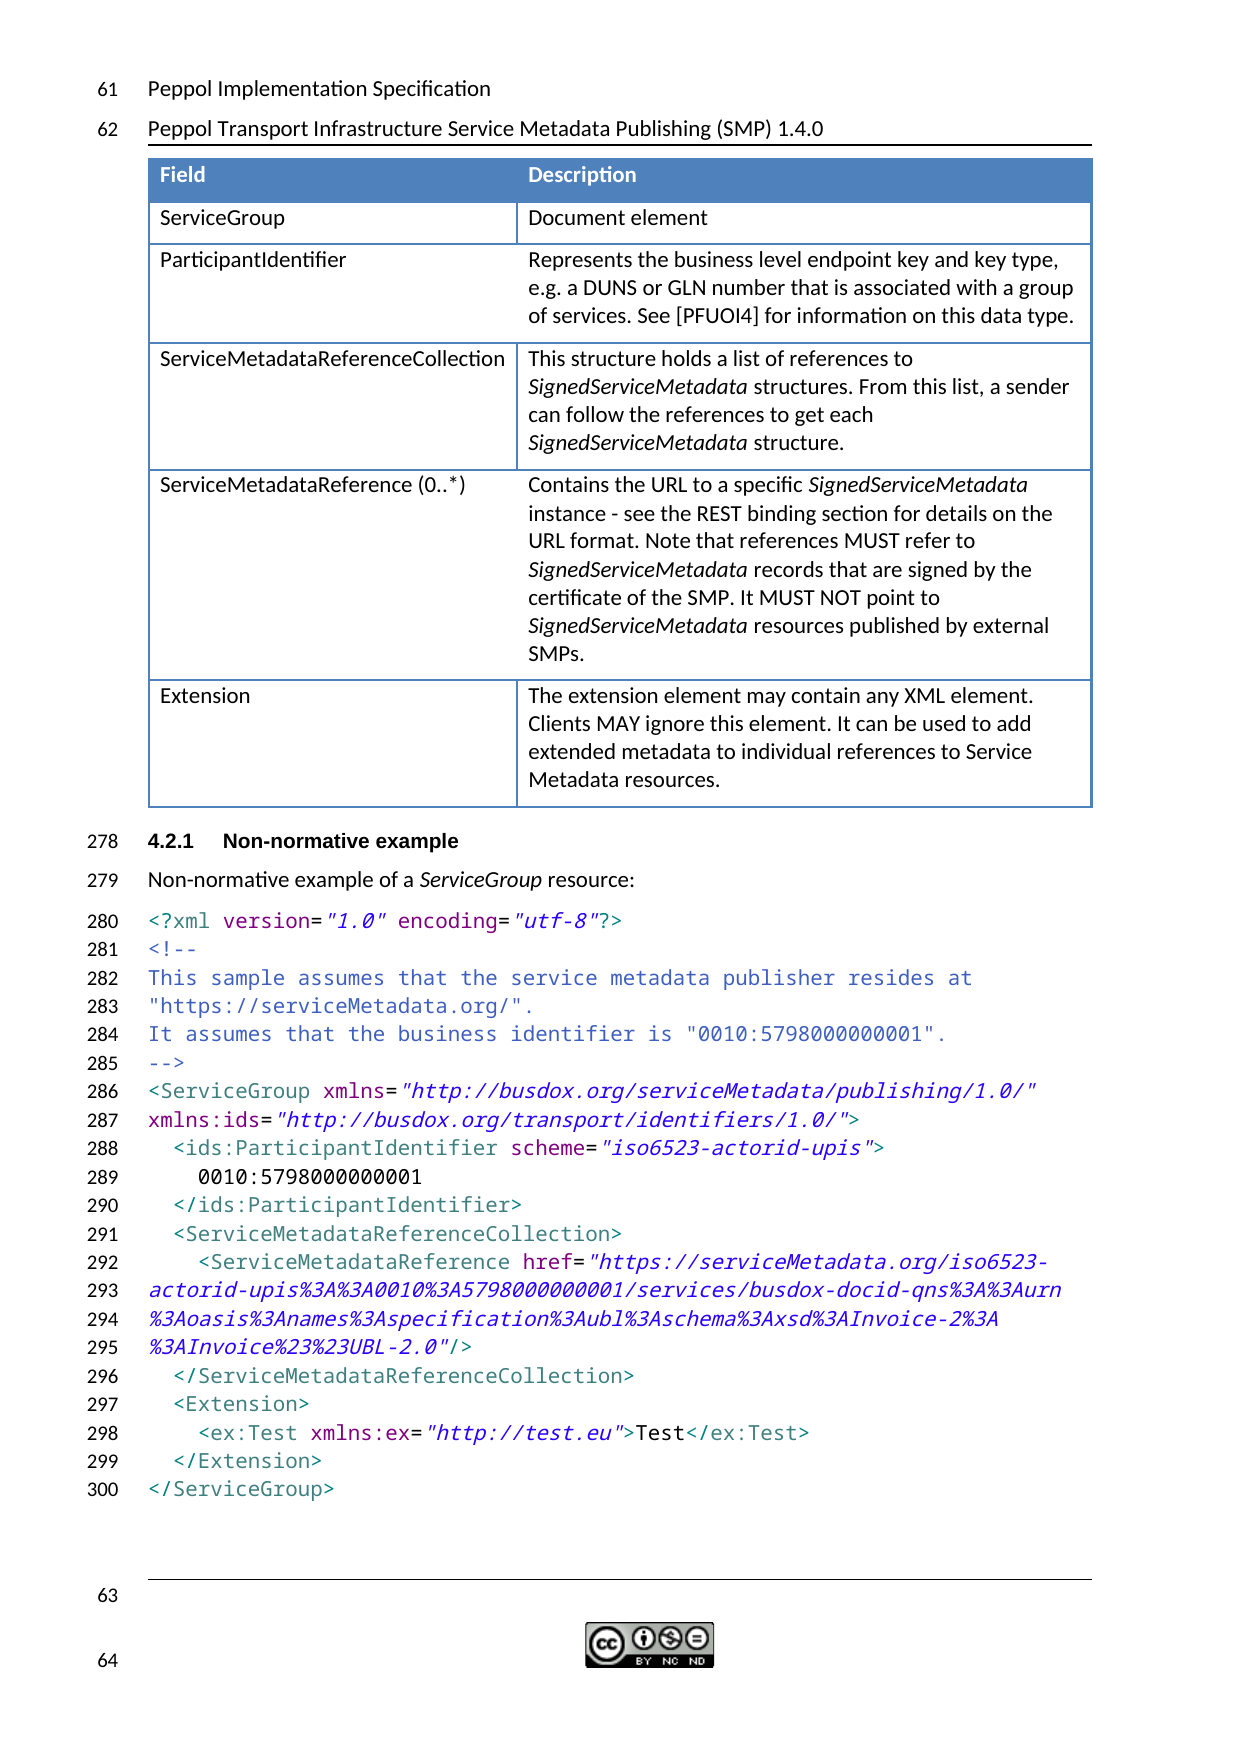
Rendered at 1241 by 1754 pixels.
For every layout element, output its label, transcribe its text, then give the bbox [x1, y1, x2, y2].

table_cell ParticipantIdentifier [150, 245, 517, 342]
table_header Field [150, 160, 517, 201]
text <?xml version="1.0" encoding="utf-8"?> [148, 906, 1092, 934]
text <ServiceGroup xmlns="http://busdox.org/serviceMetadata/publishing/1.0/" xmlns:ids="http://busdox.org/transport/identifiers/1.0/"> [148, 1076, 1092, 1133]
text <ids:ParticipantIdentifier scheme="iso6523-actorid-upis"> [148, 1133, 1092, 1162]
table_cell Contains the URL to a specific SignedServiceMetadata instance - see the REST binding section for details on the URL format. Note that references MUST refer to SignedServiceMetadata records that are signed by the certificate of the SMP. It MUST NOT point to SignedServiceMetadata resources published by external SMPs. [517, 471, 1090, 679]
text Non-normative example of a ServiceGroup resource: [148, 865, 1092, 893]
text </ServiceGroup> [148, 1474, 1092, 1503]
text </Extension> [148, 1446, 1092, 1474]
table_cell Represents the business level endpoint key and key type, e.g. a DUNS or GLN number that is associated with a group of services. See [PFUOI4] for information on this data type. [517, 245, 1090, 342]
text <ServiceMetadataReference href="https://serviceMetadata.org/iso6523-actorid-upis%3A%3A0010%3A5798000000001/services/busdox-docid-qns%3A%3Aurn%3Aoasis%3Anames%3Aspecification%3Aubl%3Aschema%3Axsd%3AInvoice-2%3A%3AInvoice%23%23UBL-2.0"/> [148, 1247, 1092, 1361]
text --> [148, 1048, 1092, 1076]
text <ex:Test xmlns:ex="http://test.eu">Test</ex:Test> [148, 1418, 1092, 1446]
table_header Description [517, 160, 1090, 201]
table_cell Document element [518, 203, 1090, 243]
table_cell ServiceMetadataReferenceCollection [150, 344, 516, 468]
text This sample assumes that the service metadata publisher resides at "https://serviceMetadata.org/". [148, 963, 1092, 1019]
text 0010:5798000000001 [148, 1162, 1092, 1190]
table_cell ServiceGroup [150, 203, 516, 243]
text <ServiceMetadataReferenceCollection> [148, 1219, 1092, 1247]
table_cell This structure holds a list of references to SignedServiceMetadata structures. From this list, a sender can follow the references to get each SignedServiceMetadata structure. [518, 344, 1090, 468]
subtitle Non-normative example [148, 829, 1092, 853]
table_cell ServiceMetadataReference (0..*) [150, 471, 517, 679]
table_cell Extension [150, 681, 516, 806]
text <Extension> [148, 1389, 1092, 1418]
picture [585, 1622, 715, 1668]
text It assumes that the business identifier is "0010:5798000000001". [148, 1019, 1092, 1048]
table_cell The extension element may contain any XML element. Clients MAY ignore this element. It can be used to add extended metadata to individual references to Service Metadata resources. [518, 681, 1090, 806]
text </ServiceMetadataReferenceCollection> [148, 1361, 1092, 1389]
text </ids:ParticipantIdentifier> [148, 1190, 1092, 1219]
text <!-- [148, 934, 1092, 963]
